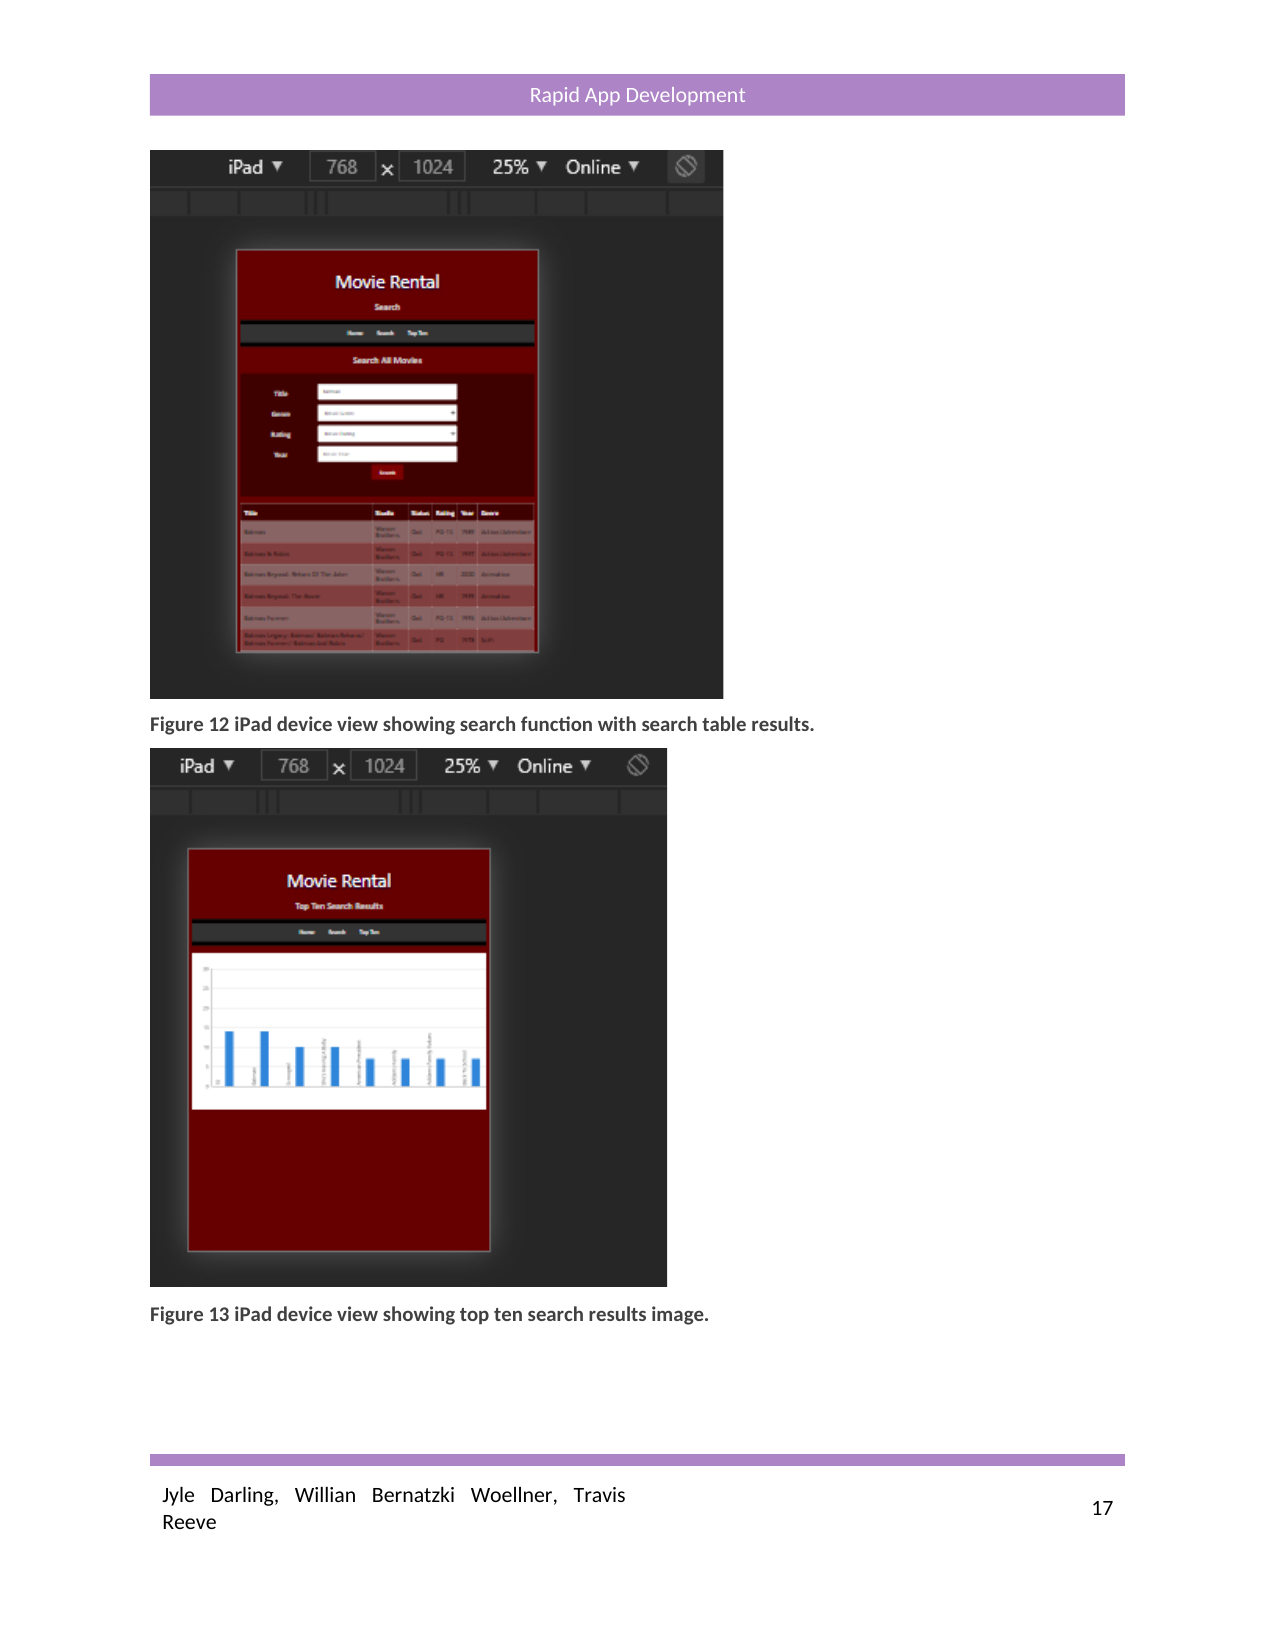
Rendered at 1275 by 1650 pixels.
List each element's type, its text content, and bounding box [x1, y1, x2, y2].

picture [150, 748, 668, 1287]
text Figure 12 iPad device view showing search function with search table results. [150, 711, 1125, 736]
picture [150, 150, 724, 699]
text Figure 13 iPad device view showing top ten search results image. [150, 1301, 1125, 1327]
